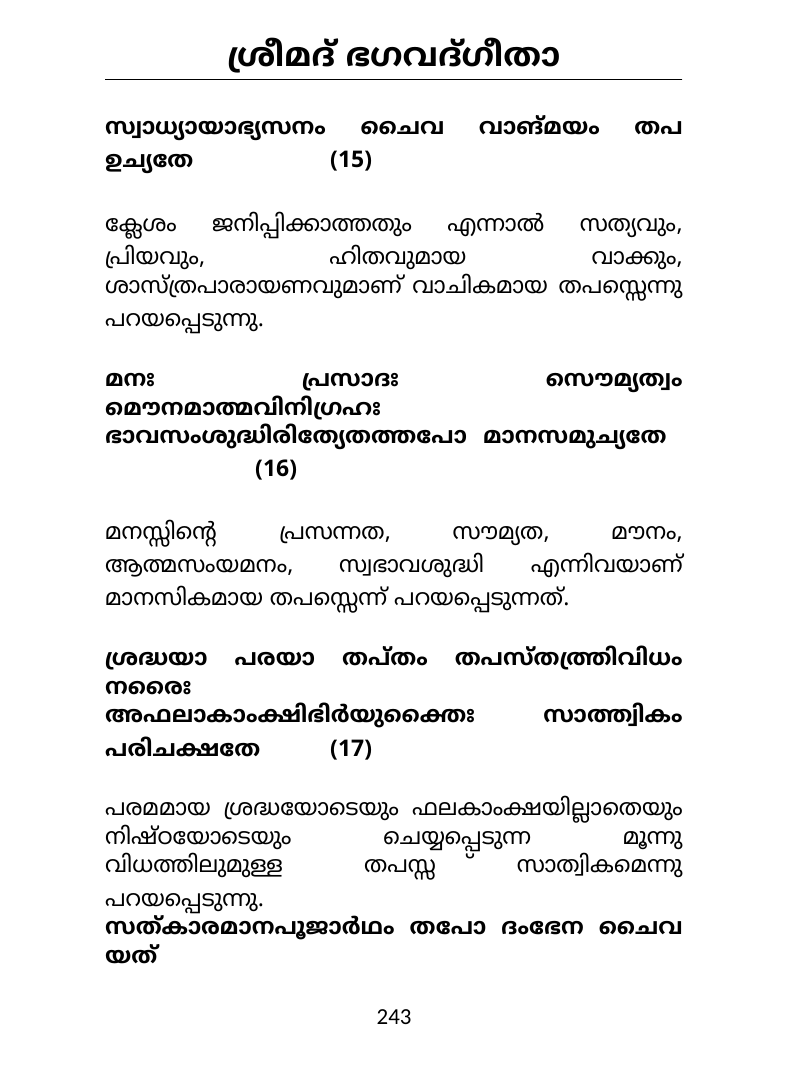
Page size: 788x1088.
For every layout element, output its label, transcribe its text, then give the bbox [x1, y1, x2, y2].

text ശ്രദ്ധയാ പരയാ തപ്തം തപസ്തത്ത്രിവിധം നരൈഃ [105, 646, 682, 703]
text മനഃ പ്രസാദഃ സൌമ്യത്വം മൌനമാത്മവിനിഗ്രഹഃ [105, 367, 682, 424]
text ക്ലേശം ജനിപ്പിക്കാത്തതും എന്നാല്‍ സത്യവും, പ്രിയവും, ഹിതവുമായ വാക്കും, ശാസ്ത്രപാരായണവുമാണ് വാചികമായ തപസ്സെന്നു പറയപ്പെടുന്നു. [105, 207, 682, 336]
text പരമമായ ശ്രദ്ധയോടെയും ഫലകാംക്ഷയില്ലാതെയും നിഷ്ഠയോടെയും ചെയ്യപ്പെടുന്ന മൂന്നു വിധത്തിലുമുള്ള തപസ്സ് സാത്വികമെന്നു പറയപ്പെടുന്നു. [105, 796, 682, 915]
text സ്വാധ്യായാഭ്യസനം ചൈവ വാങ്മയം തപ ഉച്യതേ (15) [105, 114, 682, 176]
text സത്കാരമാനപൂജാര്‍ഥം തപോ ദംഭേന ചൈവ യത് [105, 915, 682, 972]
text ഭാവസംശുദ്ധിരിത്യേതത്തപോ മാനസമുച്യതേ (16) [105, 424, 682, 484]
text അഫലാകാംക്ഷിഭിര്‍യുക്തൈഃ സാത്ത്വികം പരിചക്ഷതേ (17) [105, 703, 682, 765]
text മനസ്സിന്റെ പ്രസന്നത, സൗമ്യത, മൗനം, ആത്മസംയമനം, സ്വഭാവശുദ്ധി എന്നിവയാണ് മാനസികമായ തപസ്സെന്ന് പറയപ്പെടുന്നത്. [105, 515, 682, 614]
